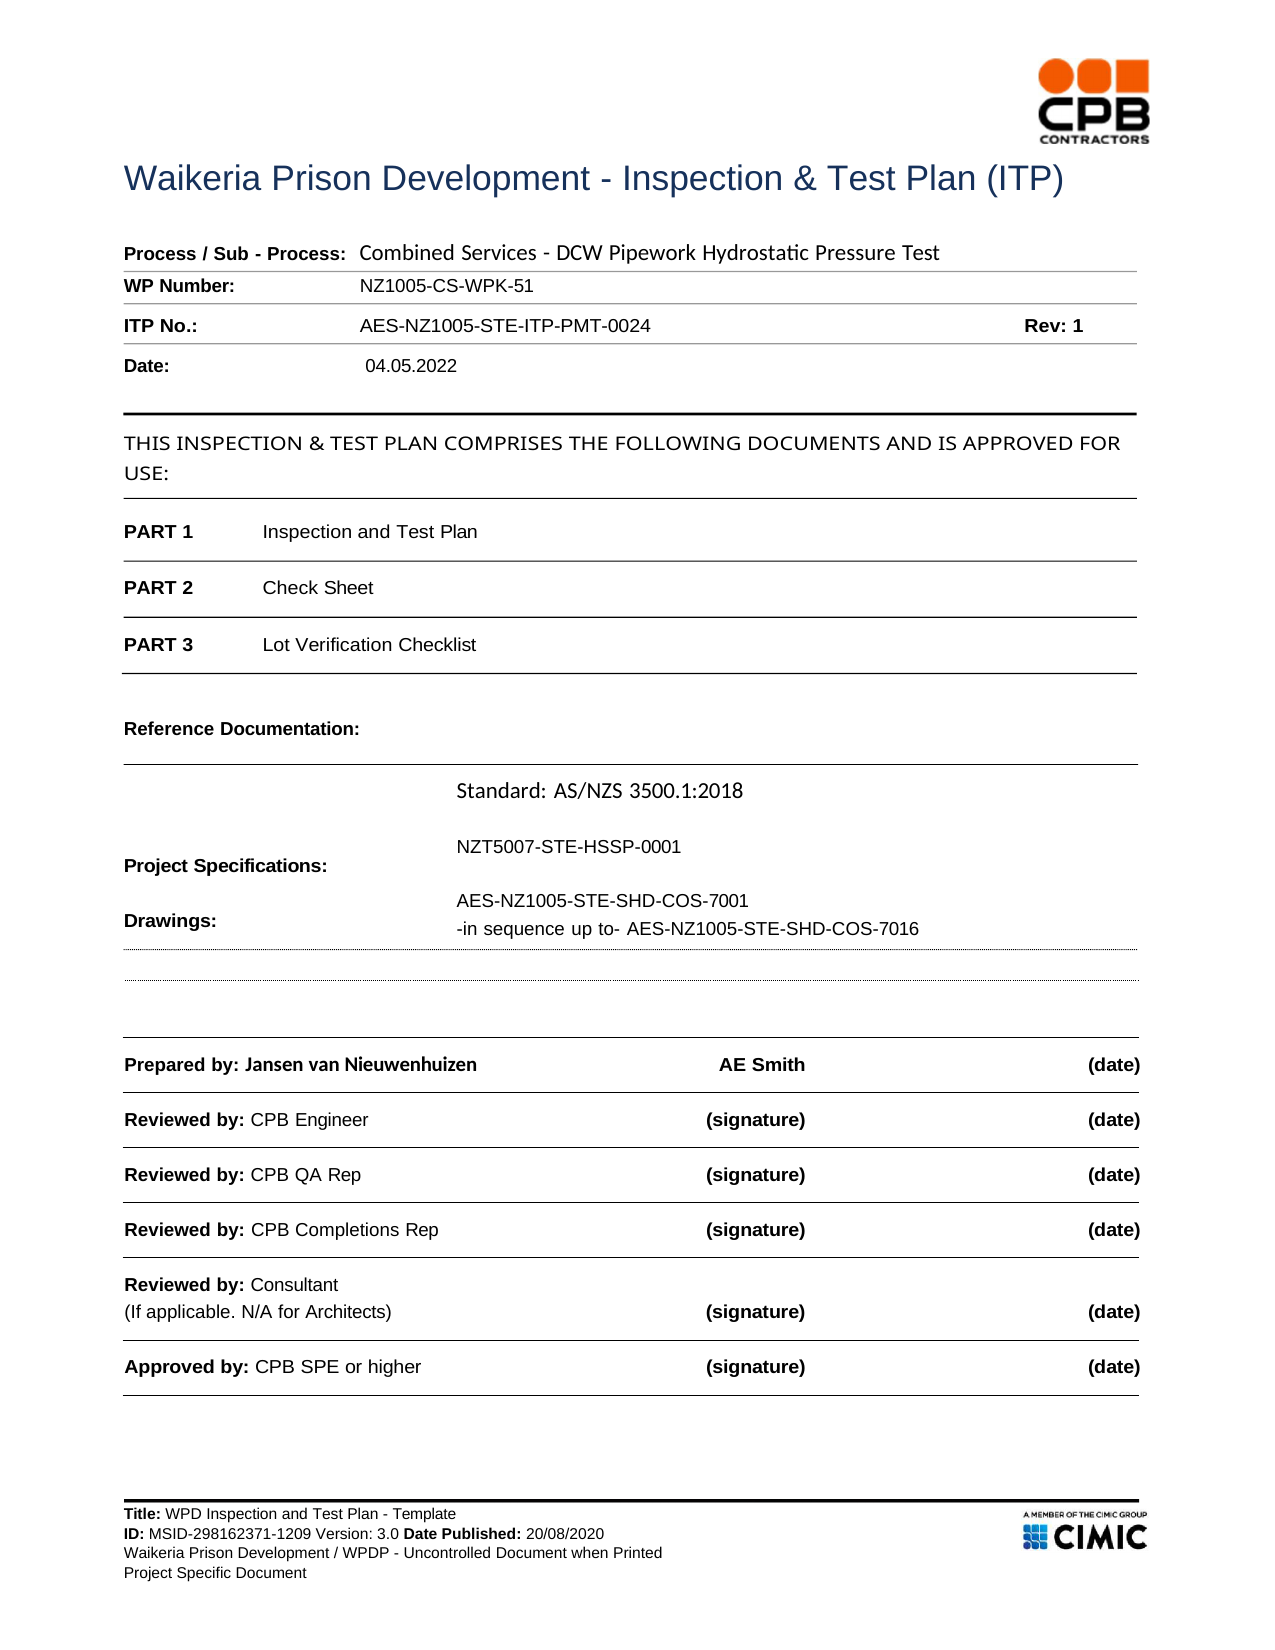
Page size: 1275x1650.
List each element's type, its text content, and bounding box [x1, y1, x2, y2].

table_cell Reviewed by: CPB Engineer [123, 1093, 595, 1147]
table_cell (signature) [595, 1258, 924, 1339]
table_cell (date) [924, 1203, 1139, 1257]
text Title: WPD Inspection and Test Plan - Template [123, 1505, 1160, 1523]
table_cell Reviewed by: CPB QA Rep [123, 1148, 595, 1202]
table_cell Reviewed by: CPB Completions Rep [123, 1203, 595, 1257]
table_cell (date) [924, 1341, 1139, 1394]
table_cell (signature) [595, 1148, 924, 1202]
table_header AE Smith [595, 1038, 924, 1092]
text PART 3 Lot Verification Checklist [123, 633, 1160, 655]
text AES-NZ1005-STE-SHD-COS-7001 [456, 890, 1160, 912]
picture [123, 1523, 1150, 1553]
table_cell Approved by: CPB SPE or higher [123, 1341, 595, 1394]
text WP Number: NZ1005-CS-WPK-51 [123, 274, 1160, 296]
table_header (date) [924, 1038, 1139, 1092]
table_cell (signature) [595, 1203, 924, 1257]
table_header Prepared by: Jansen van Nieuwenhuizen [123, 1038, 595, 1092]
text PART 2 Check Sheet [123, 577, 1160, 599]
text ID: MSID-298162371-1209 Version: 3.0 Date Published: 20/08/2020 Waikeria Prison Development / WPDP - Uncontrolled Document when Printed Project Specific Document [123, 1524, 664, 1581]
text Process / Sub - Process: Combined Services - DCW Pipework Hydrostatic Pressure Test [123, 238, 1160, 266]
table_cell (date) [924, 1093, 1139, 1147]
picture [1038, 58, 1150, 144]
table_cell (signature) [595, 1341, 924, 1394]
text ITP No.: AES-NZ1005-STE-ITP-PMT-0024 Rev: 1 Date: 04.05.2022 [123, 314, 1087, 376]
table_cell (signature) [595, 1093, 924, 1147]
text Waikeria Prison Development - Inspection & Test Plan (ITP) [123, 157, 1160, 198]
text Project Specifications: Drawings: [123, 855, 372, 931]
picture [123, 1499, 1150, 1505]
text NZT5007-STE-HSSP-0001 [456, 835, 1160, 857]
table_cell (date) [924, 1258, 1139, 1339]
table_cell (date) [924, 1148, 1139, 1202]
subtitle Standard: AS/NZS 3500.1:2018 [456, 776, 1160, 804]
table_cell Reviewed by: Consultant (If applicable. N/A for Architects) [123, 1258, 595, 1339]
text THIS INSPECTION & TEST PLAN COMPRISES THE FOLLOWING DOCUMENTS AND IS APPROVED FOR USE: [123, 430, 1134, 486]
text -in sequence up to- AES-NZ1005-STE-SHD-COS-7016 [456, 918, 1160, 939]
text PART 1 Inspection and Test Plan [123, 521, 1160, 542]
text Reference Documentation: [123, 718, 372, 739]
